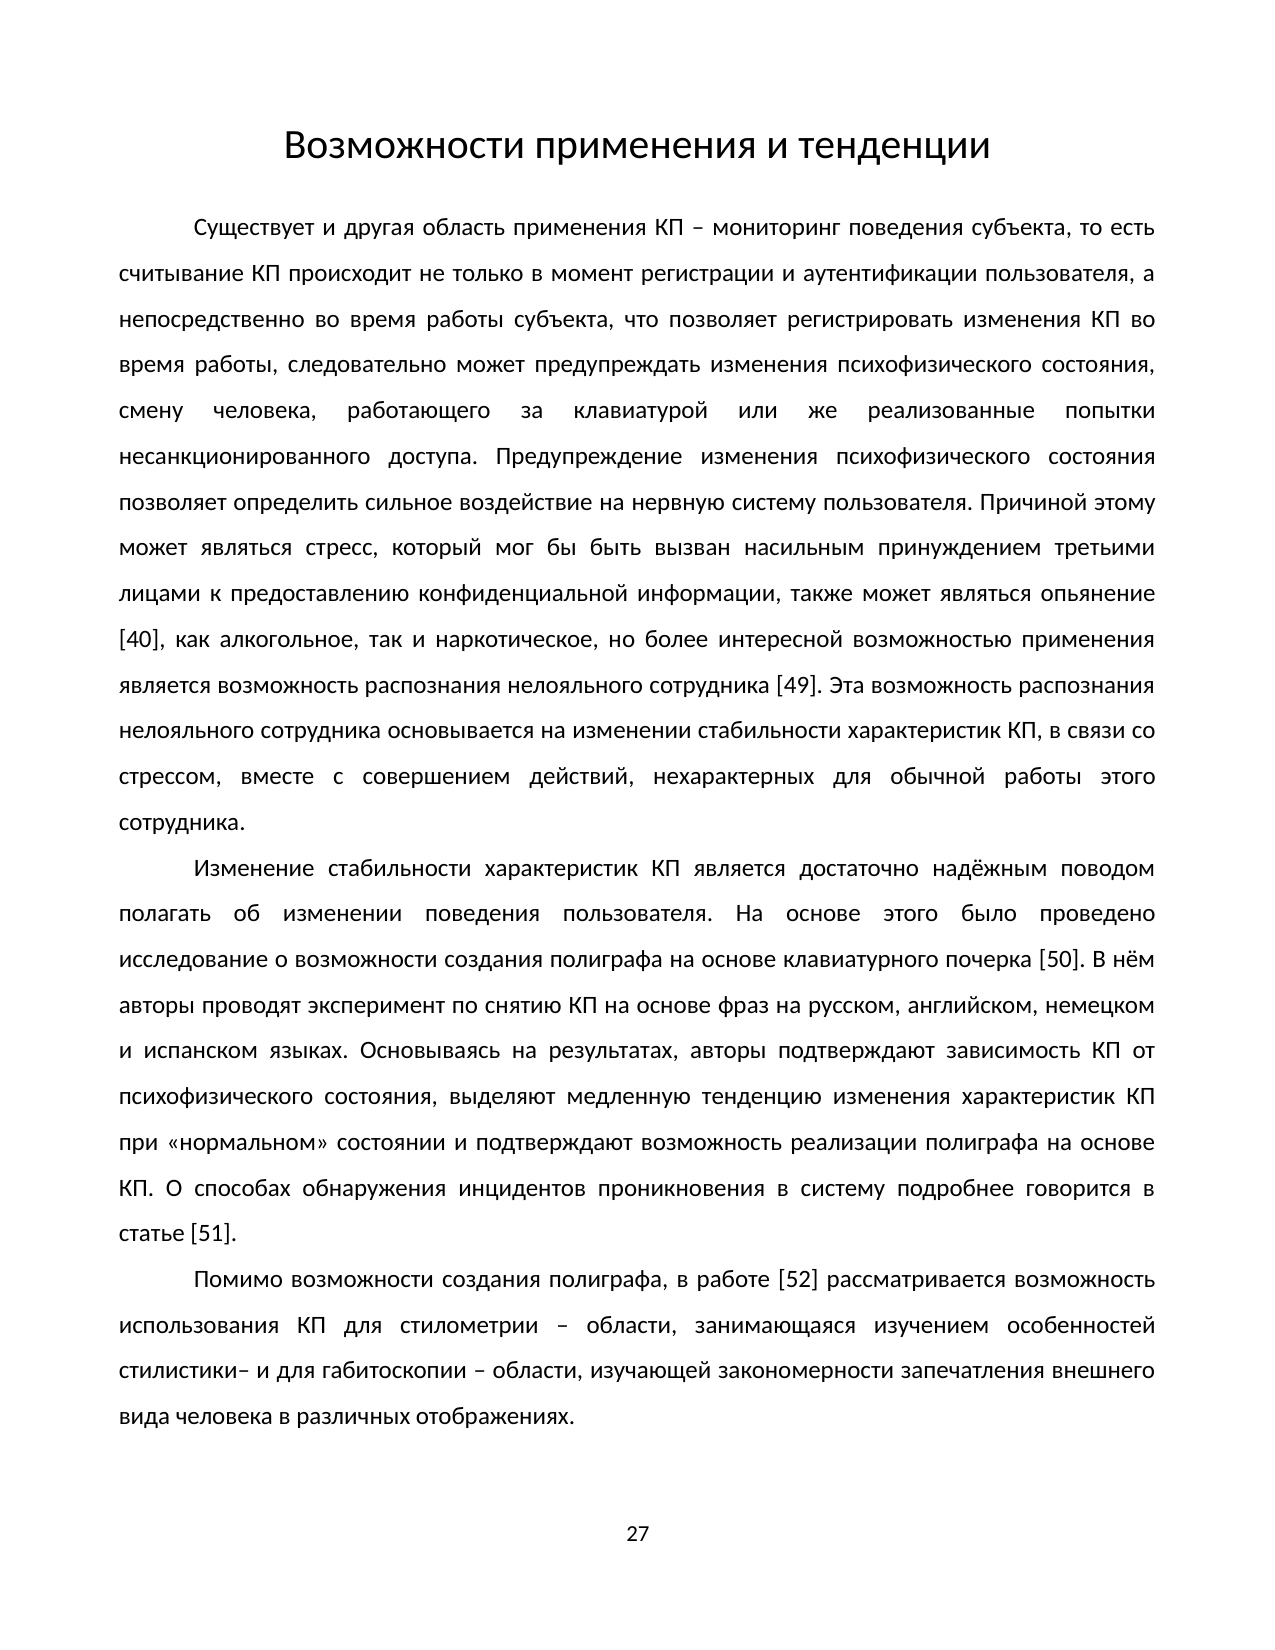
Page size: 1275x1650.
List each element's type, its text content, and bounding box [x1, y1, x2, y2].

text Возможности применения и тенденции [118, 118, 1156, 169]
text Помимо возможности создания полиграфа, в работе [52] рассматривается возможность использования КП для стилометрии – области, занимающаяся изучением особенностей стилистики– и для габитоскопии – области, изучающей закономерности запечатления внешнего вида человека в различных отображениях. [118, 1263, 1156, 1431]
text Существует и другая область применения КП – мониторинг поведения субъекта, то есть считывание КП происходит не только в момент регистрации и аутентификации пользователя, а непосредственно во время работы субъекта, что позволяет регистрировать изменения КП во время работы, следовательно может предупреждать изменения психофизического состояния, смену человека, работающего за клавиатурой или же реализованные попытки несанкционированного доступа. Предупреждение изменения психофизического состояния позволяет определить сильное воздействие на нервную систему пользователя. Причиной этому может являться стресс, который мог бы быть вызван насильным принуждением третьими лицами к предоставлению конфиденциальной информации, также может являться опьянение [40], как алкогольное, так и наркотическое, но более интересной возможностью применения является возможность распознания нелояльного сотрудника [49]. Эта возможность распознания нелояльного сотрудника основывается на изменении стабильности характеристик КП, в связи со стрессом, вместе с совершением действий, нехарактерных для обычной работы этого сотрудника. [118, 211, 1156, 836]
text Изменение стабильности характеристик КП является достаточно надёжным поводом полагать об изменении поведения пользователя. На основе этого было проведено исследование о возможности создания полиграфа на основе клавиатурного почерка [50]. В нём авторы проводят эксперимент по снятию КП на основе фраз на русском, английском, немецком и испанском языках. Основываясь на результатах, авторы подтверждают зависимость КП от психофизического состояния, выделяют медленную тенденцию изменения характеристик КП при «нормальном» состоянии и подтверждают возможность реализации полиграфа на основе КП. О способах обнаружения инцидентов проникновения в систему подробнее говорится в статье [51]. [118, 852, 1156, 1248]
